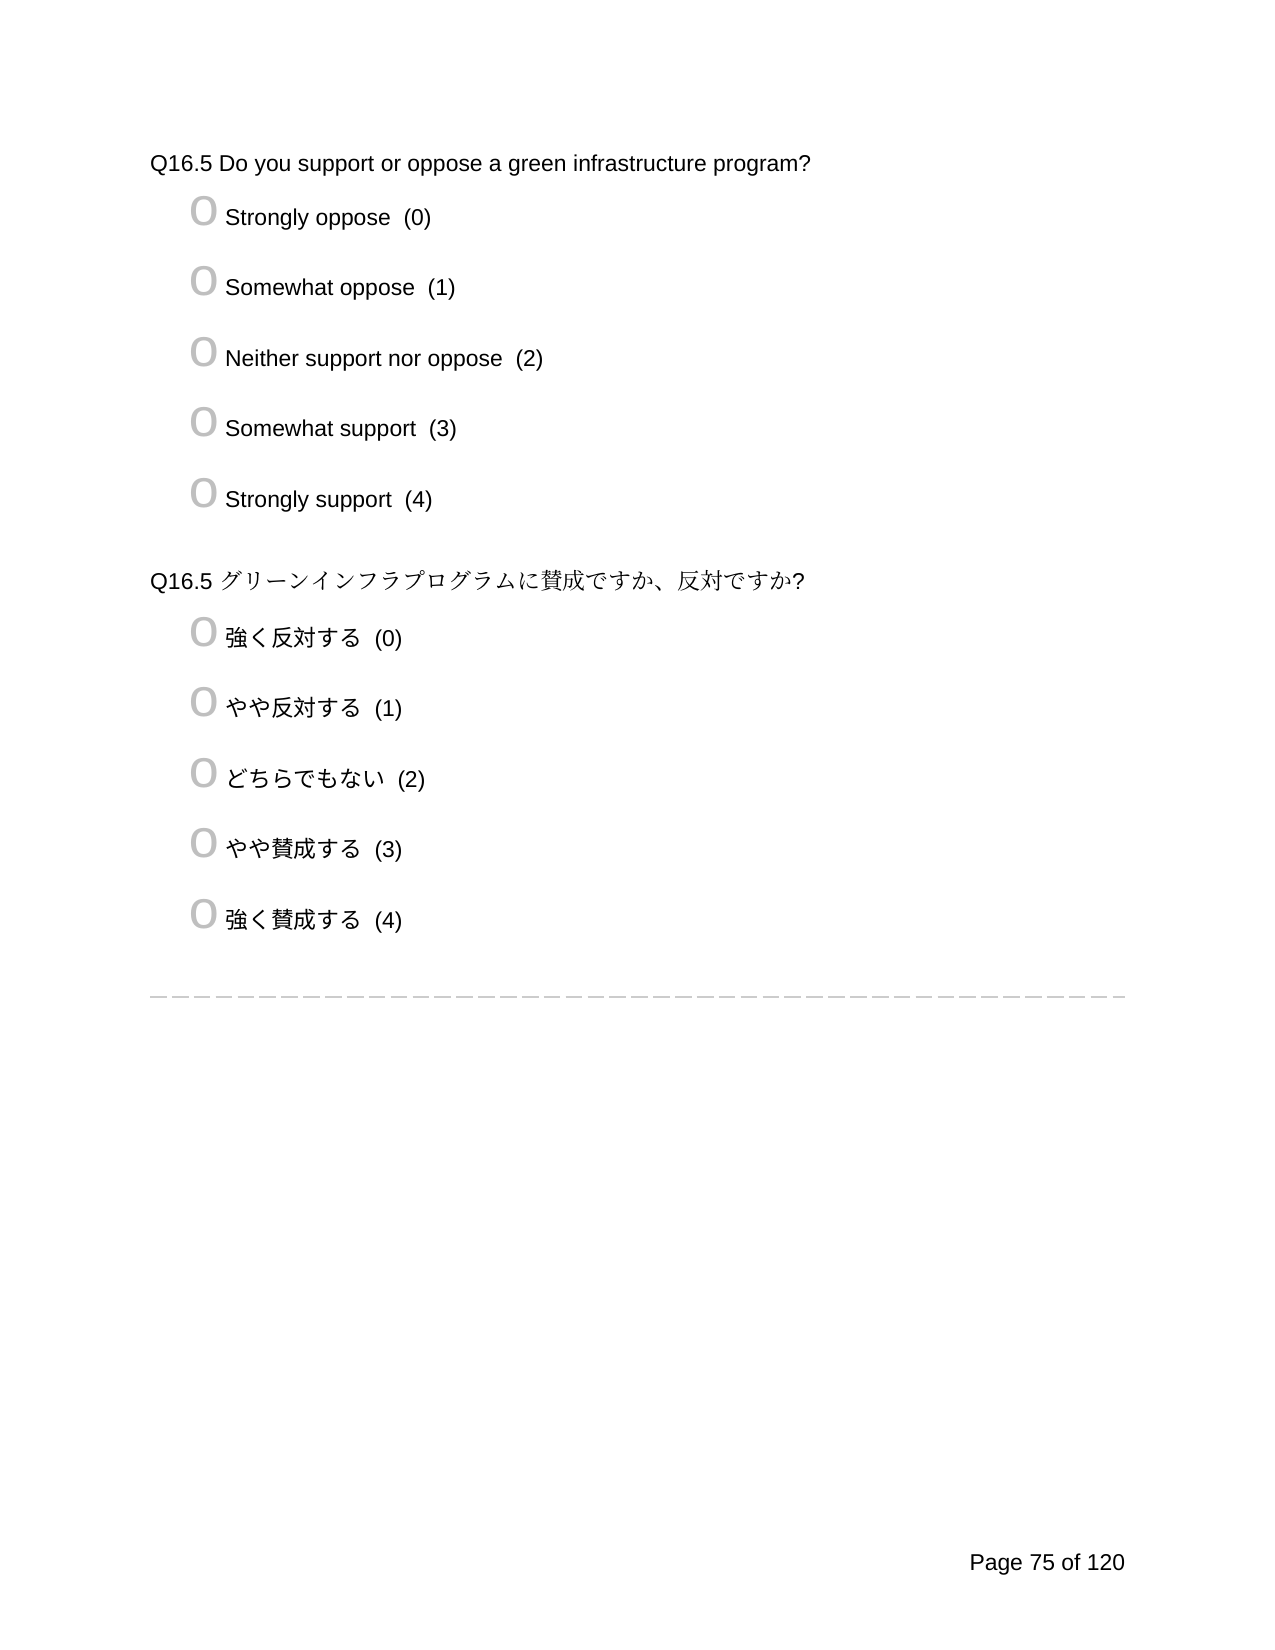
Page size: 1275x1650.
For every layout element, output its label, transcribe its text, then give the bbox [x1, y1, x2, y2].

text Q16.5 Do you support or oppose a green infrastructure program? [150, 150, 1125, 176]
list どちらでもない (2) [187, 742, 1125, 803]
list Somewhat support (3) [187, 392, 1125, 453]
list Strongly oppose (0) [187, 180, 1125, 242]
list Somewhat oppose (1) [187, 251, 1125, 312]
list やや賛成する (3) [187, 812, 1125, 874]
list Neither support nor oppose (2) [187, 321, 1125, 383]
list Strongly support (4) [187, 462, 1125, 524]
list 強く反対する (0) [187, 601, 1125, 662]
list 強く賛成する (4) [187, 883, 1125, 944]
list やや反対する (1) [187, 671, 1125, 733]
text Q16.5 グリーンインフラプログラムに賛成ですか、反対ですか? [150, 563, 1125, 596]
